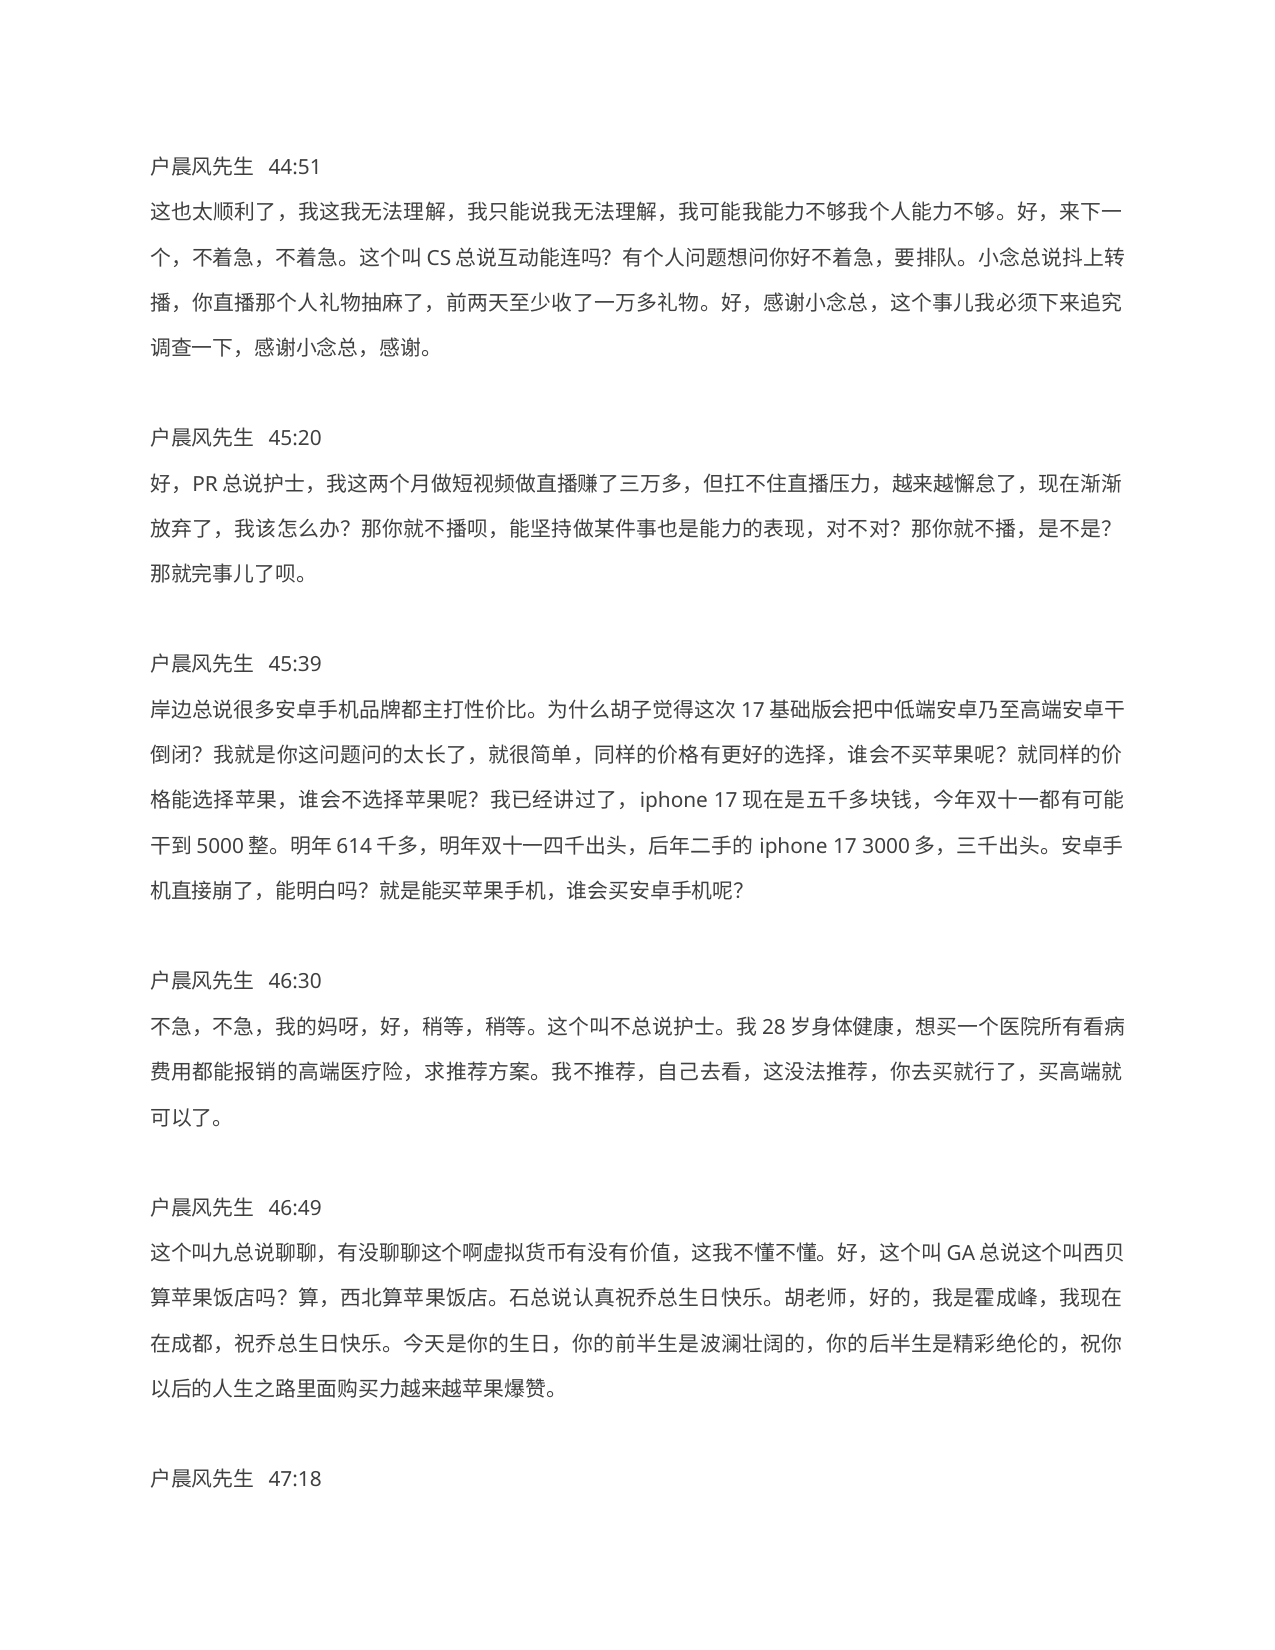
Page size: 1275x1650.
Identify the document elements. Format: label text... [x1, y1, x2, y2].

text 户晨风先生 44:51 [150, 150, 1125, 180]
text 好，PR总说护士，我这两个月做短视频做直播赚了三万多，但扛不住直播压力，越来越懈怠了，现在渐渐放弃了，我该怎么办？那你就不播呗，能坚持做某件事也是能力的表现，对不对？那你就不播，是不是？那就完事儿了呗。 [150, 467, 1125, 588]
text 这个叫九总说聊聊，有没聊聊这个啊虚拟货币有没有价值，这我不懂不懂。好，这个叫GA总说这个叫西贝算苹果饭店吗？算，西北算苹果饭店。石总说认真祝乔总生日快乐。胡老师，好的，我是霍成峰，我现在在成都，祝乔总生日快乐。今天是你的生日，你的前半生是波澜壮阔的，你的后半生是精彩绝伦的，祝你以后的人生之路里面购买力越来越苹果爆赞。 [150, 1236, 1125, 1402]
text 户晨风先生 46:49 [150, 1191, 1125, 1221]
text 户晨风先生 45:20 [150, 421, 1125, 452]
text 不急，不急，我的妈呀，好，稍等，稍等。这个叫不总说护士。我28岁身体健康，想买一个医院所有看病费用都能报销的高端医疗险，求推荐方案。我不推荐，自己去看，这没法推荐，你去买就行了，买高端就可以了。 [150, 1010, 1125, 1131]
text 岸边总说很多安卓手机品牌都主打性价比。为什么胡子觉得这次17基础版会把中低端安卓乃至高端安卓干倒闭？我就是你这问题问的太长了，就很简单，同样的价格有更好的选择，谁会不买苹果呢？就同样的价格能选择苹果，谁会不选择苹果呢？我已经讲过了，iphone 17现在是五千多块钱，今年双十一都有可能干到5000整。明年614千多，明年双十一四千出头，后年二手的iphone 17 3000多，三千出头。安卓手机直接崩了，能明白吗？就是能买苹果手机，谁会买安卓手机呢？ [150, 693, 1125, 905]
text 这也太顺利了，我这我无法理解，我只能说我无法理解，我可能我能力不够我个人能力不够。好，来下一个，不着急，不着急。这个叫CS总说互动能连吗？有个人问题想问你好不着急，要排队。小念总说抖上转播，你直播那个人礼物抽麻了，前两天至少收了一万多礼物。好，感谢小念总，这个事儿我必须下来追究调查一下，感谢小念总，感谢。 [150, 195, 1125, 362]
text 户晨风先生 47:18 [150, 1462, 1125, 1492]
text 户晨风先生 46:30 [150, 964, 1125, 995]
text 户晨风先生 45:39 [150, 648, 1125, 678]
